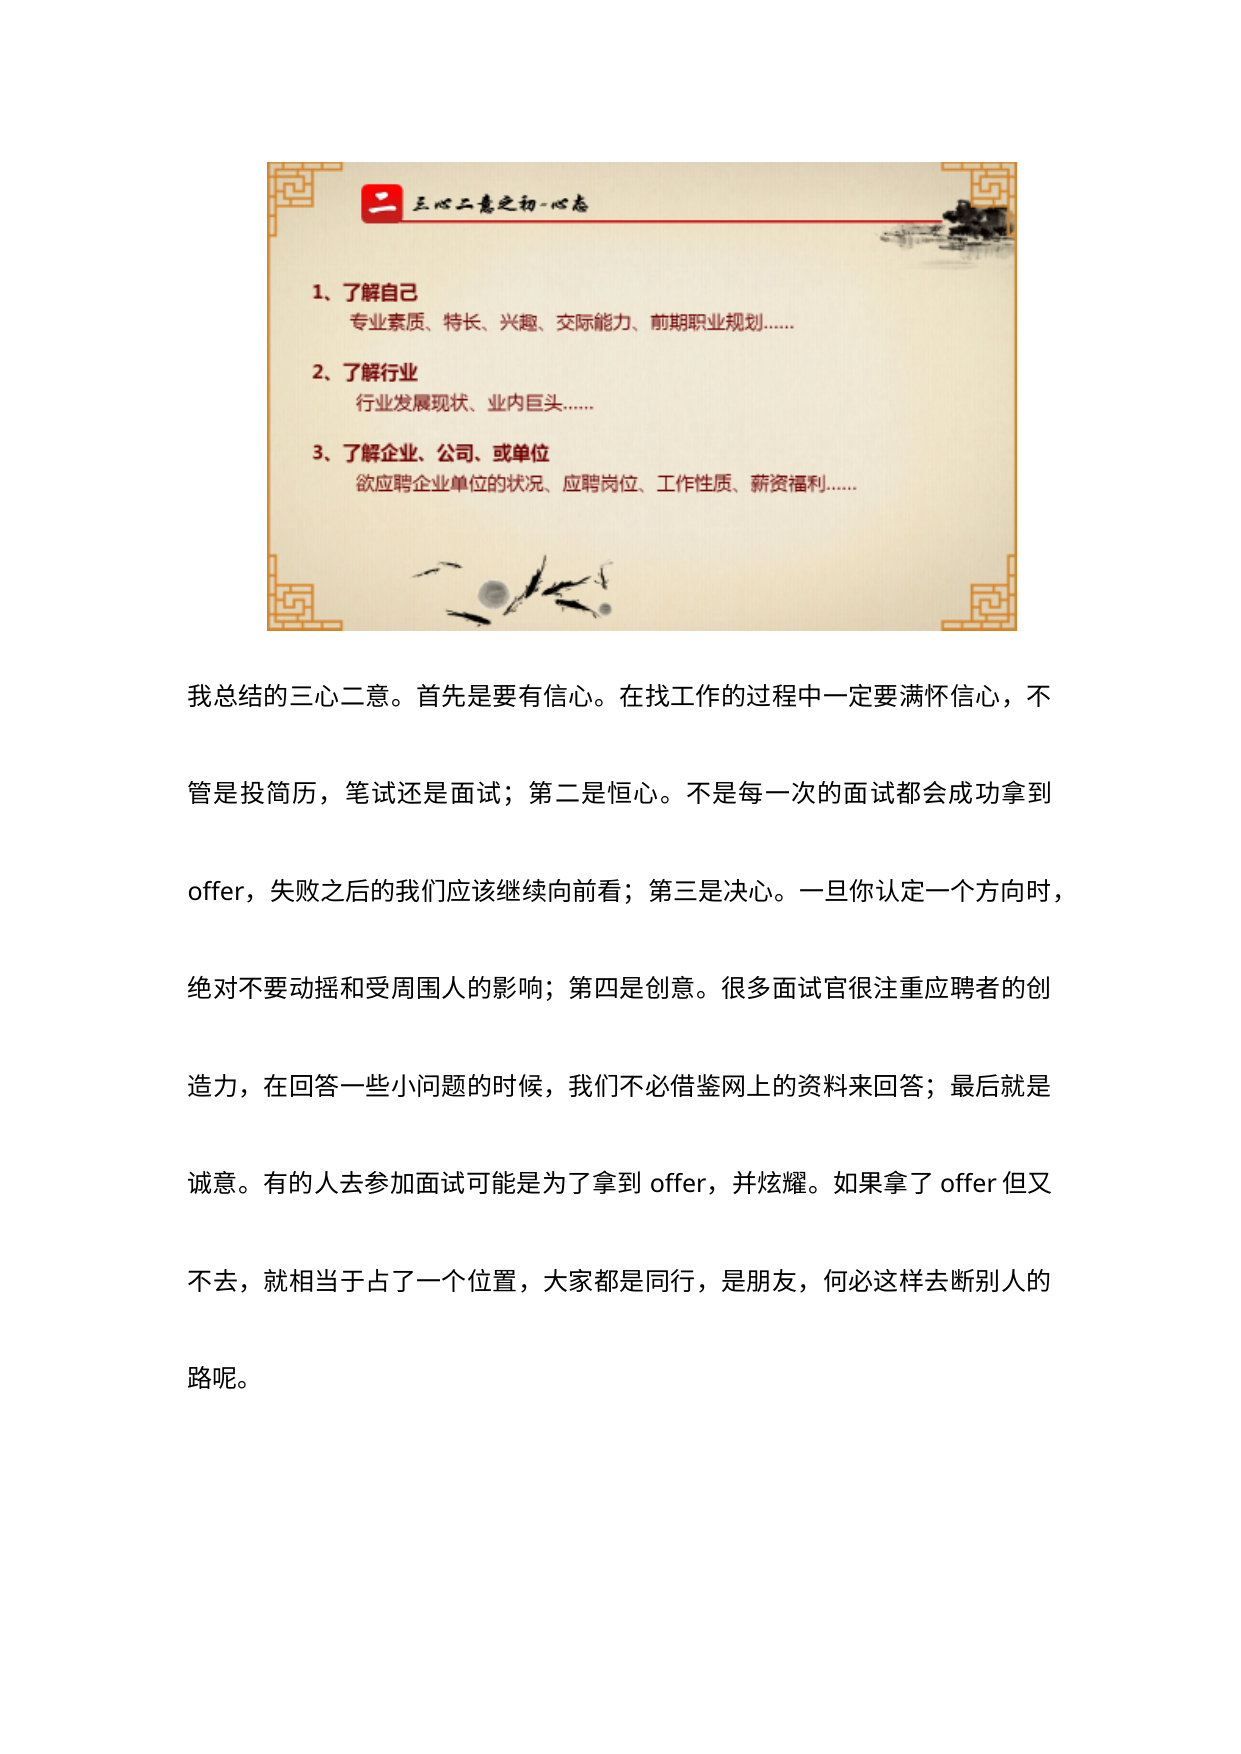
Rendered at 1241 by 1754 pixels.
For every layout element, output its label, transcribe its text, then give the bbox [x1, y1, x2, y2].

picture [267, 162, 1018, 631]
text 我总结的三心二意。首先是要有信心。在找工作的过程中一定要满怀信心，不管是投简历，笔试还是面试；第二是恒心。不是每一次的面试都会成功拿到offer，失败之后的我们应该继续向前看；第三是决心。一旦你认定一个方向时，绝对不要动摇和受周围人的影响；第四是创意。很多面试官很注重应聘者的创造力，在回答一些小问题的时候，我们不必借鉴网上的资料来回答；最后就是诚意。有的人去参加面试可能是为了拿到offer，并炫耀。如果拿了offer但又不去，就相当于占了一个位置，大家都是同行，是朋友，何必这样去断别人的路呢。 [187, 662, 1053, 1409]
